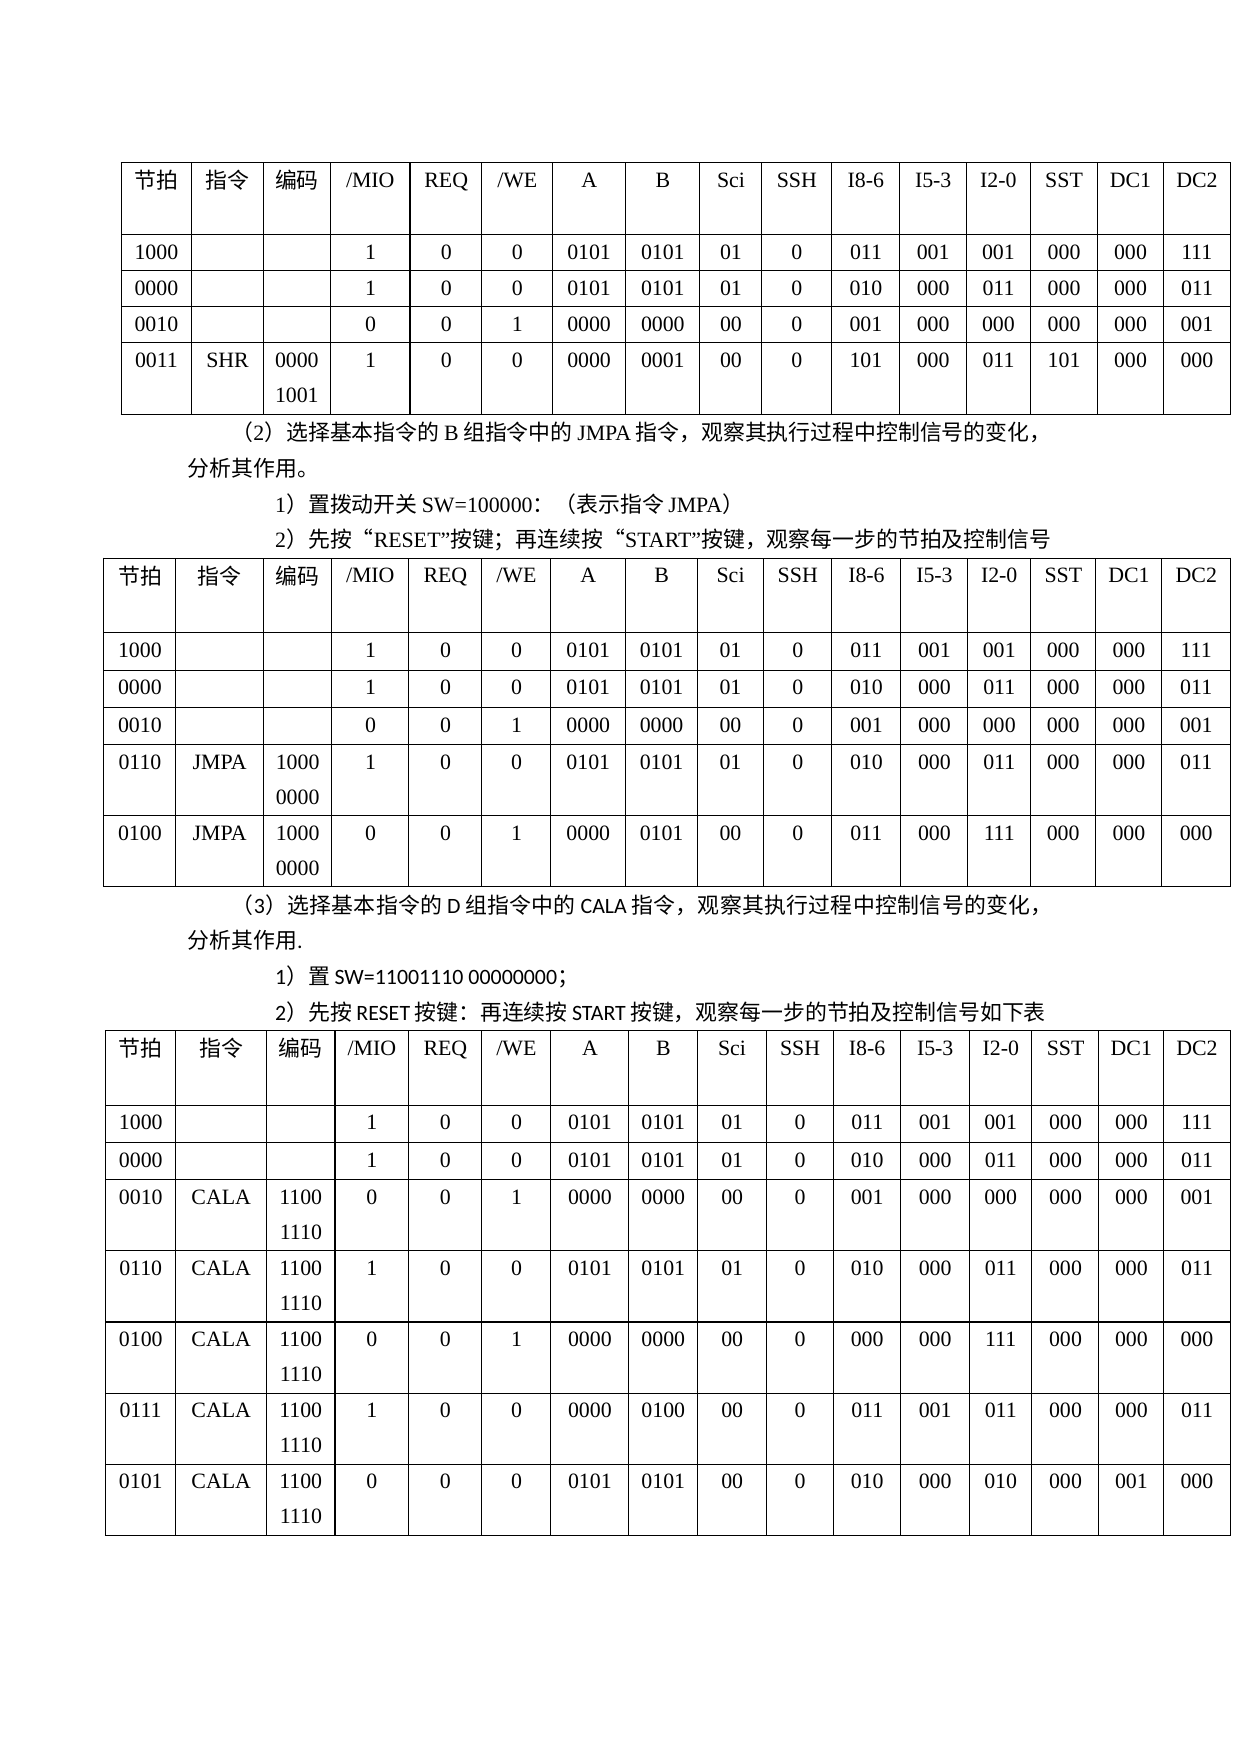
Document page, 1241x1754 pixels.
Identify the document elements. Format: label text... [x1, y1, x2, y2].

table_cell 000 [1031, 816, 1095, 886]
table_cell 0 [482, 745, 550, 815]
table_cell 0100 [104, 816, 175, 886]
table_cell 000 [1031, 307, 1097, 342]
table_cell 001 [967, 235, 1030, 270]
table_cell 00 [698, 1394, 766, 1463]
table_cell [176, 708, 263, 744]
table_cell 000 [1032, 1180, 1098, 1250]
table_cell 111 [1164, 235, 1230, 270]
table_cell 000 [901, 816, 967, 886]
table_cell 000 [970, 1180, 1031, 1250]
table_cell 0101 [629, 1251, 697, 1321]
table_cell 0011 [122, 343, 191, 414]
table_cell 00 [698, 1465, 766, 1534]
table_cell 0 [336, 1180, 408, 1250]
table_cell 1 [332, 633, 408, 669]
table_cell 1 [332, 745, 408, 815]
table_header 编码 [264, 163, 330, 234]
table_cell 001 [901, 633, 967, 669]
table_cell 010 [834, 1143, 900, 1179]
table_cell 0 [409, 745, 481, 815]
table_header B [626, 163, 699, 234]
table_cell 000 [1099, 1106, 1163, 1142]
table_cell 1100 1110 [267, 1394, 334, 1463]
table_header 节拍 [106, 1031, 175, 1105]
table_cell 001 [901, 1394, 969, 1463]
table_header DC2 [1162, 559, 1230, 632]
table_cell 011 [967, 271, 1030, 306]
text （2）选择基本指令的B组指令中的JMPA指令，观察其执行过程中控制信号的变化，分析其作用。 [187, 415, 1053, 483]
table_header SST [1032, 1031, 1098, 1105]
table_cell 000 [900, 343, 966, 414]
table_cell [267, 1143, 334, 1179]
table_cell 0001 [626, 343, 699, 414]
table_cell 1 [331, 343, 409, 414]
table_header I2-0 [970, 1031, 1031, 1105]
table_cell 0 [764, 708, 831, 744]
table_cell 000 [900, 271, 966, 306]
table_cell 000 [1096, 745, 1161, 815]
table_cell 0000 [122, 271, 191, 306]
table_cell 0 [411, 235, 481, 270]
table_cell [264, 307, 330, 342]
table_cell 0 [767, 1323, 833, 1392]
table_header SSH [764, 559, 831, 632]
table_cell 0 [411, 271, 481, 306]
table_cell 000 [901, 1251, 969, 1321]
table_cell 0000 [629, 1180, 697, 1250]
table_cell 011 [832, 633, 900, 669]
table_cell 01 [698, 671, 763, 707]
table_cell 1000 0000 [264, 816, 331, 886]
table_header /WE [482, 163, 552, 234]
table_cell 010 [834, 1251, 900, 1321]
table_cell 000 [1032, 1323, 1098, 1392]
table_cell 0 [409, 1180, 481, 1250]
table_cell 0000 [551, 1394, 628, 1463]
table_cell 0111 [106, 1394, 175, 1463]
table_header /WE [482, 559, 550, 632]
table_cell 000 [1164, 1465, 1230, 1534]
table_cell 0101 [629, 1143, 697, 1179]
table_cell 010 [832, 671, 900, 707]
table_cell 0 [762, 271, 831, 306]
table_cell 1 [482, 1323, 550, 1392]
table_cell 011 [967, 343, 1030, 414]
table_header I5-3 [901, 1031, 969, 1105]
table_cell 000 [900, 307, 966, 342]
table_cell 0 [762, 235, 831, 270]
table_cell 000 [1098, 235, 1163, 270]
table_cell 1100 1110 [267, 1323, 334, 1392]
table_header B [629, 1031, 697, 1105]
table_header I2-0 [968, 559, 1030, 632]
table_cell 010 [832, 745, 900, 815]
table_cell 0101 [629, 1465, 697, 1534]
table_cell 111 [970, 1323, 1031, 1392]
table_cell 111 [1164, 1106, 1230, 1142]
table_cell 0000 [104, 671, 175, 707]
table_cell 0101 [551, 1251, 628, 1321]
text 1）置SW=11001110 00000000； [231, 959, 1053, 991]
table_cell 001 [968, 633, 1030, 669]
table_cell 1000 0000 [264, 745, 331, 815]
table_cell 0 [767, 1143, 833, 1179]
table_cell 000 [1096, 816, 1161, 886]
table_cell 1100 1110 [267, 1180, 334, 1250]
table_cell 0 [409, 633, 481, 669]
table_cell 000 [1032, 1106, 1098, 1142]
table_cell 0 [482, 1251, 550, 1321]
table_cell 000 [1032, 1394, 1098, 1463]
table_cell 001 [1099, 1465, 1163, 1534]
table_cell 0101 [626, 235, 699, 270]
table_cell 1 [332, 671, 408, 707]
table_cell 01 [698, 1143, 766, 1179]
table_header DC2 [1164, 1031, 1230, 1105]
table_cell 0 [482, 1106, 550, 1142]
table_cell [192, 235, 263, 270]
table_cell 0 [482, 1465, 550, 1534]
table_header REQ [409, 559, 481, 632]
table_cell 0100 [106, 1323, 175, 1392]
table_cell 0101 [551, 1143, 628, 1179]
table_cell 001 [1164, 1180, 1230, 1250]
table_cell 101 [832, 343, 899, 414]
table_cell 0000 [551, 816, 625, 886]
table_cell 001 [901, 1106, 969, 1142]
table_header Sci [698, 1031, 766, 1105]
table_cell 1 [336, 1251, 408, 1321]
table_cell 000 [1031, 708, 1095, 744]
table_cell 001 [1164, 307, 1230, 342]
table_header I8-6 [832, 559, 900, 632]
table_header A [551, 559, 625, 632]
table_cell JMPA [176, 745, 263, 815]
table_cell 0 [409, 671, 481, 707]
table_cell 011 [1162, 745, 1230, 815]
table_cell 000 [1162, 816, 1230, 886]
table_cell 011 [1164, 1143, 1230, 1179]
table_cell 111 [968, 816, 1030, 886]
table_cell 001 [832, 307, 899, 342]
table_cell 0 [331, 307, 409, 342]
table_cell 0 [409, 1251, 481, 1321]
table_header REQ [411, 163, 481, 234]
table_header 节拍 [122, 163, 191, 234]
table_cell 0000 [553, 343, 625, 414]
table_cell 1 [482, 1180, 550, 1250]
table_header I8-6 [834, 1031, 900, 1105]
table_header SST [1031, 163, 1097, 234]
table_cell 011 [970, 1251, 1031, 1321]
table_cell 0000 [551, 1180, 628, 1250]
table_cell 001 [834, 1180, 900, 1250]
table_cell 000 [1164, 343, 1230, 414]
table_cell 0101 [629, 1106, 697, 1142]
table_cell 0 [332, 816, 408, 886]
table_cell 001 [970, 1106, 1031, 1142]
table_cell 1 [336, 1106, 408, 1142]
table_cell CALA [176, 1394, 266, 1463]
table_cell 011 [968, 671, 1030, 707]
table_cell 011 [1164, 271, 1230, 306]
table_cell 1 [482, 816, 550, 886]
table_cell 0 [764, 745, 831, 815]
table_header /MIO [331, 163, 409, 234]
table_cell 00 [698, 1323, 766, 1392]
table_cell 011 [968, 745, 1030, 815]
table_cell 0000 [626, 307, 699, 342]
table_cell 0101 [106, 1465, 175, 1534]
table_cell 1 [331, 271, 409, 306]
table_header /MIO [336, 1031, 408, 1105]
table_cell 011 [1164, 1394, 1230, 1463]
table_cell 0000 [551, 1323, 628, 1392]
table_cell 000 [968, 708, 1030, 744]
table_cell 000 [1096, 671, 1161, 707]
table_cell 011 [832, 235, 899, 270]
table_cell 0 [767, 1465, 833, 1534]
table_cell 000 [901, 1465, 969, 1534]
table_cell 0 [764, 816, 831, 886]
table_cell 1100 1110 [267, 1251, 334, 1321]
table_header 节拍 [104, 559, 175, 632]
table_cell 0 [411, 343, 481, 414]
table_cell 0 [409, 1465, 481, 1534]
table_cell 000 [1098, 271, 1163, 306]
table_cell 0 [762, 343, 831, 414]
table_cell 0 [409, 1394, 481, 1463]
table_cell [176, 671, 263, 707]
table_cell 011 [834, 1106, 900, 1142]
table_header B [626, 559, 697, 632]
table_cell 0000 [626, 708, 697, 744]
table_header REQ [409, 1031, 481, 1105]
table_cell 000 [901, 708, 967, 744]
table_cell 000 [901, 745, 967, 815]
table_cell SHR [192, 343, 263, 414]
table_cell 0 [409, 1143, 481, 1179]
table_header A [553, 163, 625, 234]
table_header Sci [700, 163, 761, 234]
table_cell [264, 708, 331, 744]
table_cell 010 [970, 1465, 1031, 1534]
table_header /MIO [332, 559, 408, 632]
table_cell JMPA [176, 816, 263, 886]
table_cell 001 [900, 235, 966, 270]
table_cell 010 [834, 1465, 900, 1534]
table_cell 0101 [626, 745, 697, 815]
table_cell 0 [332, 708, 408, 744]
table_header I8-6 [832, 163, 899, 234]
table_cell 0110 [106, 1251, 175, 1321]
table_cell 011 [970, 1394, 1031, 1463]
table_cell 0 [482, 1143, 550, 1179]
table_header 编码 [264, 559, 331, 632]
table_cell 01 [700, 271, 761, 306]
table_cell 0 [764, 671, 831, 707]
table_cell [264, 235, 330, 270]
table_cell 0 [767, 1106, 833, 1142]
table_cell 0101 [626, 633, 697, 669]
table_cell [264, 671, 331, 707]
table_header A [551, 1031, 628, 1105]
table_cell 0 [762, 307, 831, 342]
table_cell 01 [698, 1106, 766, 1142]
text 1）置拨动开关SW=100000：（表示指令JMPA） [231, 486, 1053, 519]
table_header I2-0 [967, 163, 1030, 234]
table_cell 1000 [104, 633, 175, 669]
table_cell 000 [1096, 708, 1161, 744]
table_cell 000 [901, 671, 967, 707]
table_cell 0101 [553, 271, 625, 306]
table_cell 0101 [551, 633, 625, 669]
table_cell 00 [698, 816, 763, 886]
table_cell 0 [482, 671, 550, 707]
table_cell 1100 1110 [267, 1465, 334, 1534]
table_cell 0000 [106, 1143, 175, 1179]
table_cell 1 [336, 1143, 408, 1179]
table_header 指令 [176, 1031, 266, 1105]
table_cell CALA [176, 1180, 266, 1250]
table_cell 1 [482, 307, 552, 342]
table_cell 011 [834, 1394, 900, 1463]
table_cell 1 [482, 708, 550, 744]
table_cell 1000 [122, 235, 191, 270]
table_header 指令 [176, 559, 263, 632]
table_cell 011 [1162, 671, 1230, 707]
table_cell 0000 [551, 708, 625, 744]
table_header DC1 [1098, 163, 1163, 234]
table_cell 00 [698, 708, 763, 744]
table_cell [176, 633, 263, 669]
table_cell 000 [901, 1323, 969, 1392]
table_cell [264, 633, 331, 669]
table_cell 000 [1032, 1143, 1098, 1179]
table_cell 000 [1031, 745, 1095, 815]
table_cell 0 [482, 235, 552, 270]
table_cell [267, 1106, 334, 1142]
table_cell 011 [1164, 1251, 1230, 1321]
table_header Sci [698, 559, 763, 632]
table_cell 0101 [626, 816, 697, 886]
table_cell 0101 [551, 1106, 628, 1142]
table_cell 111 [1162, 633, 1230, 669]
table_cell 1 [331, 235, 409, 270]
table_cell 000 [1031, 235, 1097, 270]
table_cell 0 [409, 816, 481, 886]
table_cell 001 [832, 708, 900, 744]
table_cell 0 [767, 1180, 833, 1250]
table_header SST [1031, 559, 1095, 632]
table_header SSH [767, 1031, 833, 1105]
table_header DC2 [1164, 163, 1230, 234]
table_cell 101 [1031, 343, 1097, 414]
table_cell 0010 [106, 1180, 175, 1250]
table_cell 0010 [122, 307, 191, 342]
table_cell 0101 [551, 671, 625, 707]
table_cell 0101 [626, 671, 697, 707]
text 2）先按“RESET”按键；再连续按“START”按键，观察每一步的节拍及控制信号 [231, 522, 1053, 554]
table_cell 1 [336, 1394, 408, 1463]
table_header SSH [762, 163, 831, 234]
table_cell CALA [176, 1323, 266, 1392]
table_cell 001 [1162, 708, 1230, 744]
table_cell 00 [698, 1180, 766, 1250]
table_cell [192, 307, 263, 342]
table_cell 000 [901, 1143, 969, 1179]
table_cell 0 [767, 1251, 833, 1321]
table_cell 000 [1032, 1251, 1098, 1321]
table_cell 000 [1164, 1323, 1230, 1392]
table_cell 000 [1096, 633, 1161, 669]
table_header I5-3 [900, 163, 966, 234]
table_cell 000 [1099, 1323, 1163, 1392]
table_cell 0 [482, 1394, 550, 1463]
table_header DC1 [1096, 559, 1161, 632]
text 2）先按RESET按键：再连续按START按键，观察每一步的节拍及控制信号如下表 [231, 994, 1053, 1027]
table_cell 0 [336, 1465, 408, 1534]
table_cell 00 [700, 307, 761, 342]
table_cell 0 [411, 307, 481, 342]
table_header I5-3 [901, 559, 967, 632]
table_cell 000 [1099, 1180, 1163, 1250]
table_cell 011 [832, 816, 900, 886]
table_cell 0110 [104, 745, 175, 815]
table_cell 000 [967, 307, 1030, 342]
table_cell 011 [970, 1143, 1031, 1179]
table_cell 00 [700, 343, 761, 414]
text （3）选择基本指令的D组指令中的CALA指令，观察其执行过程中控制信号的变化，分析其作用. [187, 887, 1053, 956]
table_cell 000 [1031, 271, 1097, 306]
table_cell 0101 [553, 235, 625, 270]
table_cell 0101 [551, 1465, 628, 1534]
table_cell 000 [1099, 1251, 1163, 1321]
table_cell 000 [1032, 1465, 1098, 1534]
table_cell 000 [1098, 343, 1163, 414]
table_cell 1000 [106, 1106, 175, 1142]
table_cell 01 [698, 745, 763, 815]
table_cell 000 [1098, 307, 1163, 342]
table_cell 000 [834, 1323, 900, 1392]
table_cell 0 [482, 633, 550, 669]
table_cell 0 [767, 1394, 833, 1463]
table_cell 0101 [551, 745, 625, 815]
table_cell 0100 [629, 1394, 697, 1463]
table_cell 0 [409, 1323, 481, 1392]
table_cell 0101 [626, 271, 699, 306]
table_cell 0000 1001 [264, 343, 330, 414]
table_header /WE [482, 1031, 550, 1105]
table_cell 01 [700, 235, 761, 270]
table_cell [192, 271, 263, 306]
table_cell 0010 [104, 708, 175, 744]
table_cell 0 [336, 1323, 408, 1392]
table_cell 010 [832, 271, 899, 306]
table_cell [176, 1143, 266, 1179]
table_cell 0 [409, 708, 481, 744]
table_cell 000 [1031, 633, 1095, 669]
table_cell 0 [764, 633, 831, 669]
table_cell 0 [482, 343, 552, 414]
table_cell 000 [1031, 671, 1095, 707]
table_cell 0 [482, 271, 552, 306]
table_header 编码 [267, 1031, 334, 1105]
table_cell 01 [698, 633, 763, 669]
table_cell CALA [176, 1251, 266, 1321]
table_header 指令 [192, 163, 263, 234]
table_header DC1 [1099, 1031, 1163, 1105]
table_cell 000 [1099, 1143, 1163, 1179]
table_cell [264, 271, 330, 306]
table_cell 01 [698, 1251, 766, 1321]
table_cell CALA [176, 1465, 266, 1534]
table_cell 000 [901, 1180, 969, 1250]
table_cell 0000 [553, 307, 625, 342]
table_cell 0000 [629, 1323, 697, 1392]
table_cell [176, 1106, 266, 1142]
table_cell 0 [409, 1106, 481, 1142]
table_cell 000 [1099, 1394, 1163, 1463]
